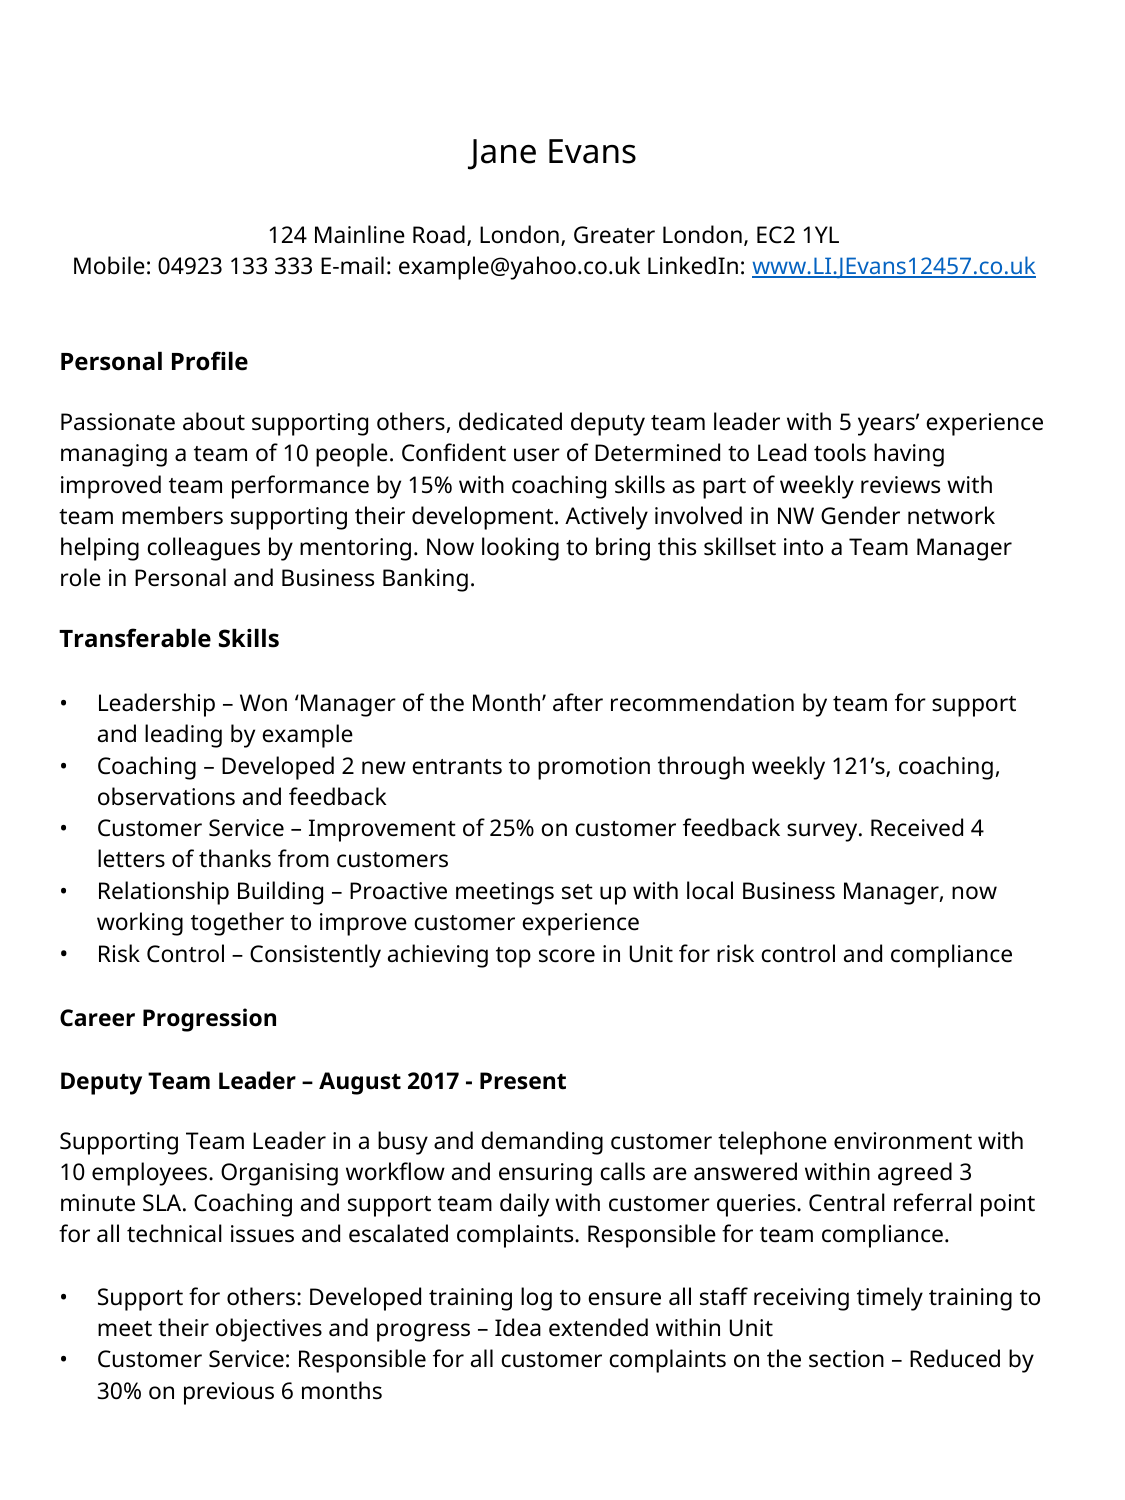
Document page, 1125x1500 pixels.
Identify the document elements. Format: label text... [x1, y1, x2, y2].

text Mobile: 04923 133 333 E-mail: example@yahoo.co.uk LinkedIn: www.LI.JEvans12457.co.uk [59, 250, 1048, 281]
list Leadership – Won ‘Manager of the Month’ after recommendation by team for support and leading by example [59, 687, 1048, 750]
list Support for others: Developed training log to ensure all staff receiving timely training to meet their objectives and progress – Idea extended within Unit [59, 1281, 1048, 1343]
text Career Progression [59, 1002, 1048, 1034]
text Passionate about supporting others, dedicated deputy team leader with 5 years’ experience managing a team of 10 people. Confident user of Determined to Lead tools having improved team performance by 15% with coaching skills as part of weekly reviews with team members supporting their development. Actively involved in NW Gender network helping colleagues by mentoring. Now looking to bring this skillset into a Team Manager role in Personal and Business Banking. [59, 406, 1048, 593]
list Relationship Building – Proactive meetings set up with local Business Manager, now working together to improve customer experience [59, 875, 1048, 937]
text Supporting Team Leader in a busy and demanding customer telephone environment with 10 employees. Organising workflow and ensuring calls are answered within agreed 3 minute SLA. Coaching and support team daily with customer queries. Central referral point for all technical issues and escalated complaints. Responsible for team compliance. [59, 1124, 1048, 1249]
text Jane Evans [59, 128, 1048, 173]
list Customer Service: Responsible for all customer complaints on the section – Reduced by 30% on previous 6 months [59, 1343, 1048, 1406]
list Coaching – Developed 2 new entrants to promotion through weekly 121’s, coaching, observations and feedback [59, 750, 1048, 812]
list Risk Control – Consistently achieving top score in Unit for risk control and compliance [59, 937, 1048, 970]
list Customer Service – Improvement of 25% on customer feedback survey. Received 4 letters of thanks from customers [59, 812, 1048, 875]
text Personal Profile [59, 345, 1048, 378]
text Deputy Team Leader – August 2017 - Present [59, 1065, 1048, 1096]
text Transferable Skills [59, 622, 1048, 654]
text 124 Mainline Road, London, Greater London, EC2 1YL [59, 219, 1048, 250]
